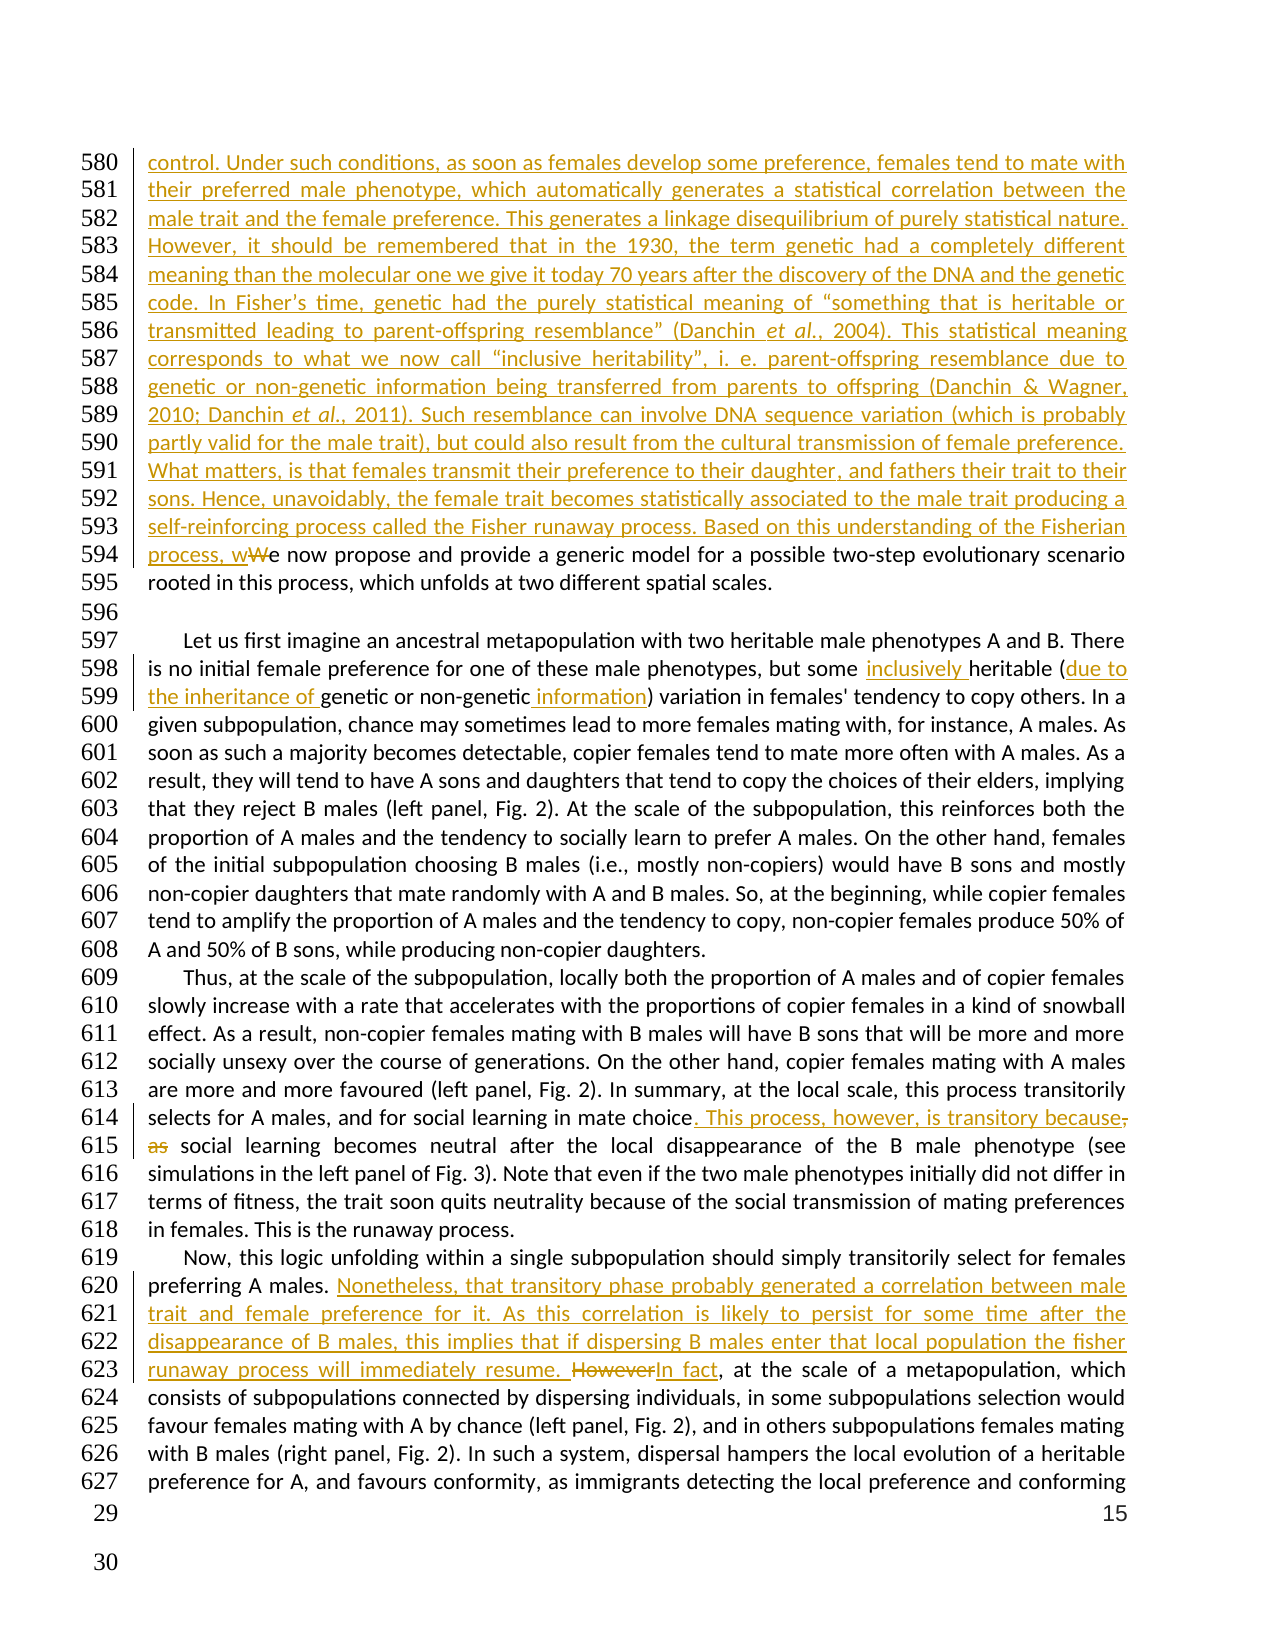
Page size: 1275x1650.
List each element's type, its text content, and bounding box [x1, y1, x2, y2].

text Thus, at the scale of the subpopulation, locally both the proportion of A males and of copier females slowly increase with a rate that accelerates with the proportions of copier females in a kind of snowball effect. As a result, non-copier females mating with B males will have B sons that will be more and more socially unsexy over the course of generations. On the other hand, copier females mating with A males are more and more favoured (left panel, Fig. 2). In summary, at the local scale, this process transitorily selects for A males, and for social learning in mate choice social learning becomes neutral after the local disappearance of the B male phenotype (see simulations in the left panel of Fig. 3). Note that even if the two male phenotypes initially did not differ in terms of fitness, the trait soon quits neutrality because of the social transmission of mating preferences in females. This is the runaway process. [148, 963, 1127, 1243]
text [148, 1353, 1127, 1495]
text Let us first imagine an ancestral metapopulation with two heritable male phenotypes A and B. There is no initial female preference for one of these male phenotypes, but some heritable (genetic or non-genetic) variation in females' tendency to copy others. In a given subpopulation, chance may sometimes lead to more females mating with, for instance, A males. As soon as such a majority becomes detectable, copier females tend to mate more often with A males. As a result, they will tend to have A sons and daughters that tend to copy the choices of their elders, implying that they reject B males (left panel, Fig. 2). At the scale of the subpopulation, this reinforces both the proportion of A males and the tendency to socially learn to prefer A males. On the other hand, females of the initial subpopulation choosing B males (i.e., mostly non-copiers) would have B sons and mostly non-copier daughters that mate randomly with A and B males. So, at the beginning, while copier females tend to amplify the proportion of A males and the tendency to copy, non-copier females produce 50% of A and 50% of B sons, while producing non-copier daughters. [148, 626, 1127, 963]
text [148, 148, 1127, 172]
